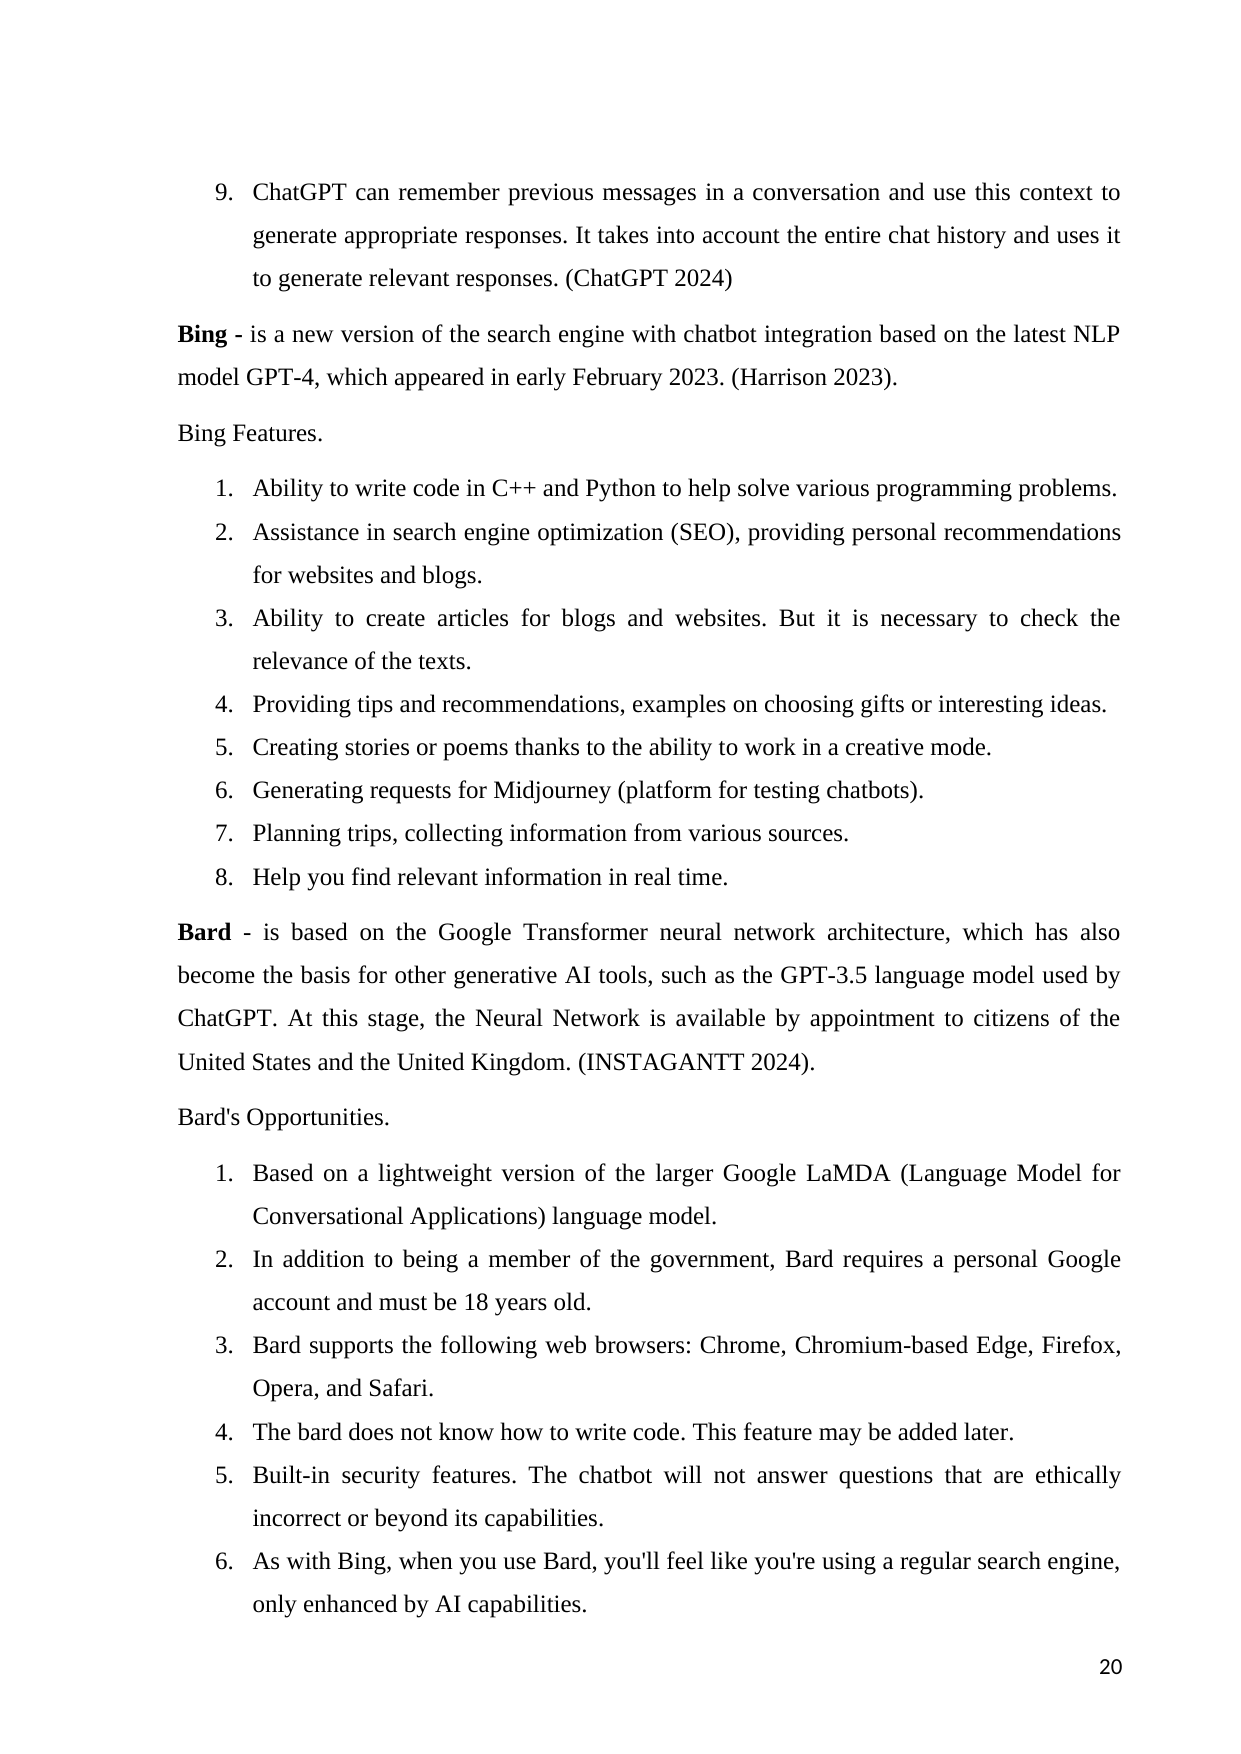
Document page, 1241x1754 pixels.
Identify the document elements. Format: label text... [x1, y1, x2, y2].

list As with Bing, when you use Bard, you'll feel like you're using a regular search engine, only enhanced by AI capabilities. [215, 1546, 1122, 1618]
list Planning trips, collecting information from various sources. [215, 818, 1122, 847]
list Built-in security features. The chatbot will not answer questions that are ethically incorrect or beyond its capabilities. [215, 1460, 1122, 1532]
text Bing Features. [177, 418, 1122, 447]
text Bard's Opportunities. [177, 1102, 1122, 1131]
list Ability to write code in C++ and Python to help solve various programming problems. [215, 473, 1122, 502]
text Bard - is based on the Google Transformer neural network architecture, which has also become the basis for other generative AI tools, such as the GPT-3.5 language model used by ChatGPT. At this stage, the Neural Network is available by appointment to citizens of the United States and the United Kingdom.. [177, 917, 1122, 1075]
list ChatGPT can remember previous messages in a conversation and use this context to generate appropriate responses. It takes into account the entire chat history and uses it to generate relevant responses. [215, 177, 1122, 292]
list The bard does not know how to write code. This feature may be added later. [215, 1417, 1122, 1445]
list Bard supports the following web browsers: Chrome, Chromium-based Edge, Firefox, Opera, and Safari. [215, 1330, 1122, 1402]
list Providing tips and recommendations, examples on choosing gifts or interesting ideas. [215, 689, 1122, 718]
text Bing - is a new version of the search engine with chatbot integration based on the latest NLP model GPT-4, which appeared in early February 2023. . [177, 319, 1122, 391]
list Generating requests for Midjourney (platform for testing chatbots). [215, 775, 1122, 804]
list Ability to create articles for blogs and websites. But it is necessary to check the relevance of the texts. [215, 603, 1122, 675]
list Based on a lightweight version of the larger Google LaMDA (Language Model for Conversational Applications) language model. [215, 1158, 1122, 1230]
list In addition to being a member of the government, Bard requires a personal Google account and must be 18 years old. [215, 1244, 1122, 1316]
list Help you find relevant information in real time. [215, 862, 1122, 890]
list Assistance in search engine optimization (SEO), providing personal recommendations for websites and blogs. [215, 517, 1122, 588]
list Creating stories or poems thanks to the ability to work in a creative mode. [215, 732, 1122, 761]
